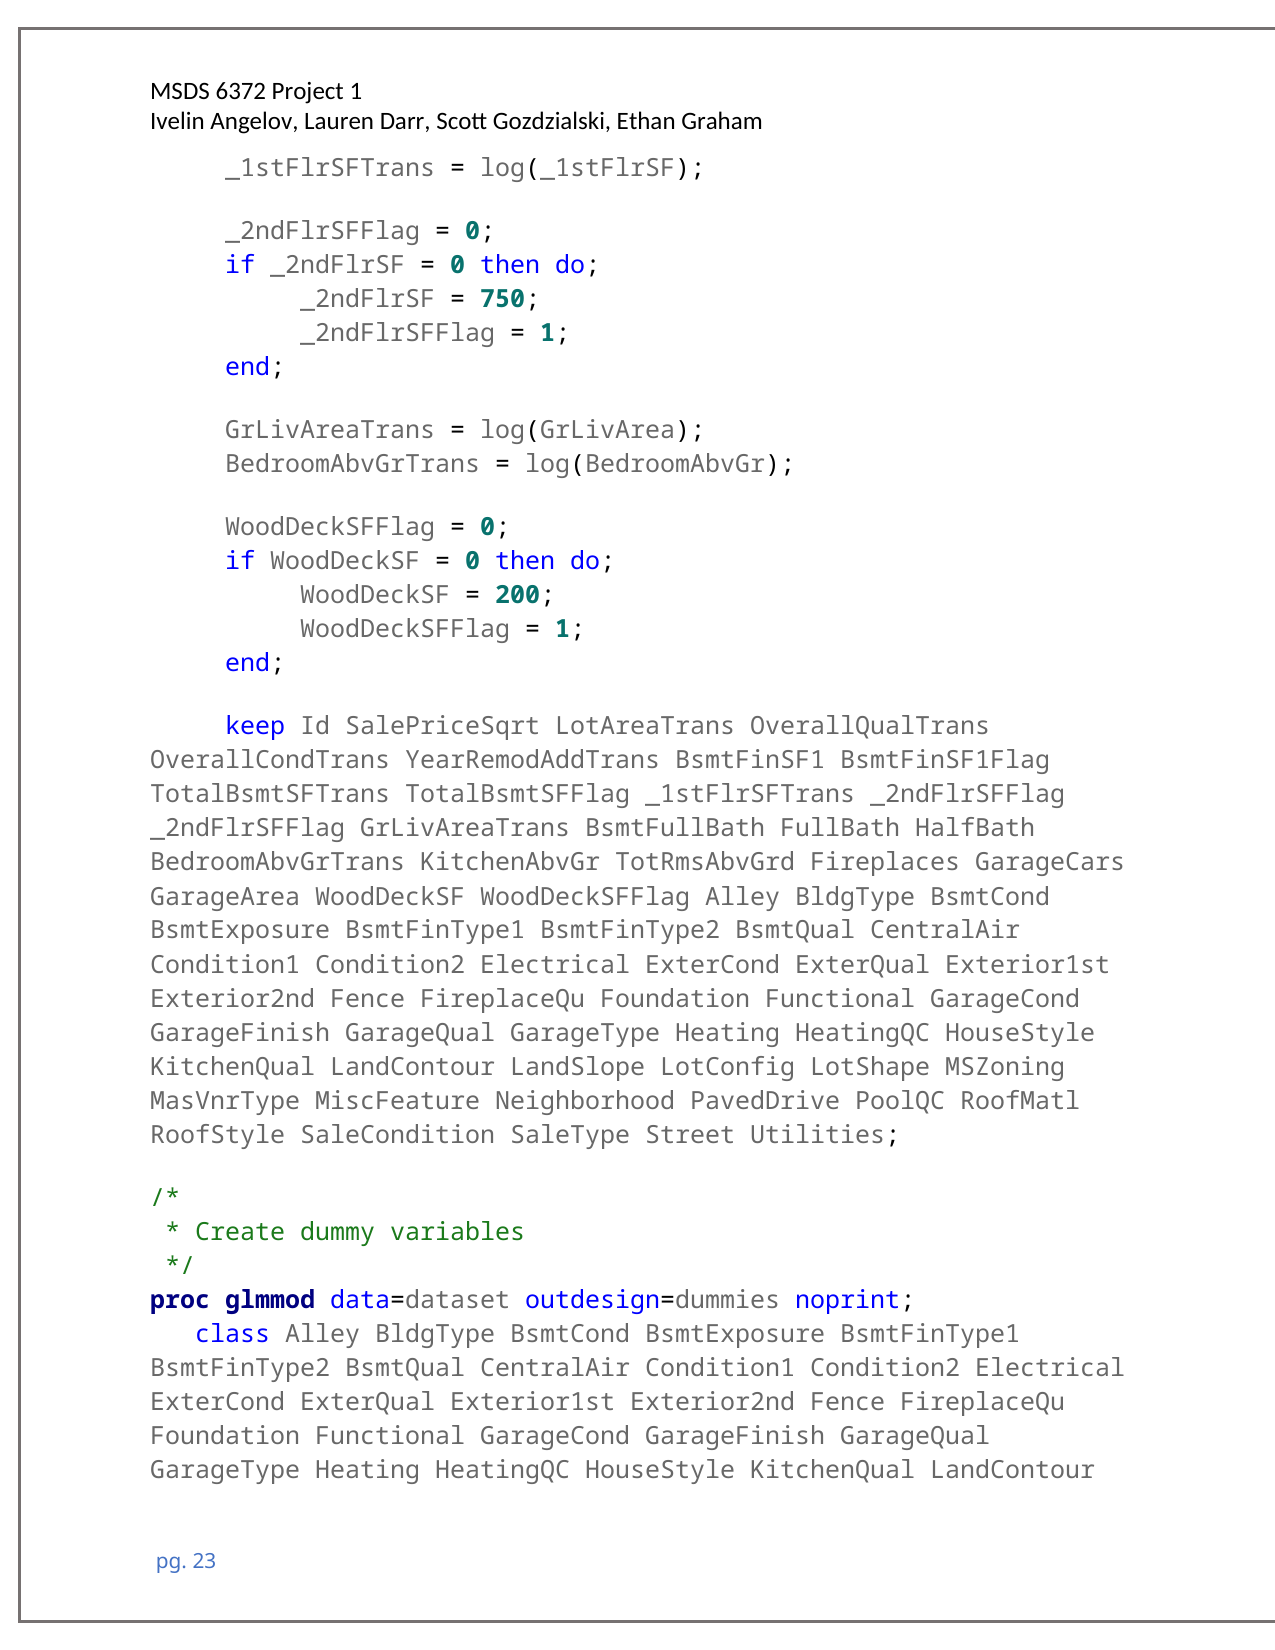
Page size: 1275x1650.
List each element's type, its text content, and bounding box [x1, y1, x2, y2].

text keep Id SalePriceSqrt LotAreaTrans OverallQualTrans OverallCondTrans YearRemodAddTrans BsmtFinSF1 BsmtFinSF1Flag TotalBsmtSFTrans TotalBsmtSFFlag _1stFlrSFTrans _2ndFlrSFFlag _2ndFlrSFFlag GrLivAreaTrans BsmtFullBath FullBath HalfBath BedroomAbvGrTrans KitchenAbvGr TotRmsAbvGrd Fireplaces GarageCars GarageArea WoodDeckSF WoodDeckSFFlag Alley BldgType BsmtCond BsmtExposure BsmtFinType1 BsmtFinType2 BsmtQual CentralAir Condition1 Condition2 Electrical ExterCond ExterQual Exterior1st Exterior2nd Fence FireplaceQu Foundation Functional GarageCond GarageFinish GarageQual GarageType Heating HeatingQC HouseStyle KitchenQual LandContour LandSlope LotConfig LotShape MSZoning MasVnrType MiscFeature Neighborhood PavedDrive PoolQC RoofMatl RoofStyle SaleCondition SaleType Street Utilities; [150, 708, 1125, 1151]
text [150, 1316, 1125, 1486]
text _2ndFlrSFFlag = 1; [150, 315, 1125, 349]
text _2ndFlrSFFlag = 0; [150, 213, 1125, 247]
text _2ndFlrSF = 750; [150, 281, 1125, 315]
text _1stFlrSFTrans = log(_1stFlrSF); [150, 150, 1125, 184]
text /* [150, 1179, 1125, 1213]
text BedroomAbvGrTrans = log(BedroomAbvGr); [150, 446, 1125, 480]
text if WoodDeckSF = 0 then do; [150, 543, 1125, 577]
text GrLivAreaTrans = log(GrLivArea); [150, 412, 1125, 446]
text proc glmmod data=dataset outdesign=dummies noprint; [150, 1282, 1125, 1316]
text WoodDeckSFFlag = 1; [150, 611, 1125, 645]
text */ [150, 1247, 1125, 1282]
text WoodDeckSFFlag = 0; [150, 509, 1125, 543]
text end; [150, 349, 1125, 383]
text * Create dummy variables [150, 1213, 1125, 1247]
text end; [150, 645, 1125, 679]
text WoodDeckSF = 200; [150, 577, 1125, 611]
text if _2ndFlrSF = 0 then do; [150, 247, 1125, 281]
